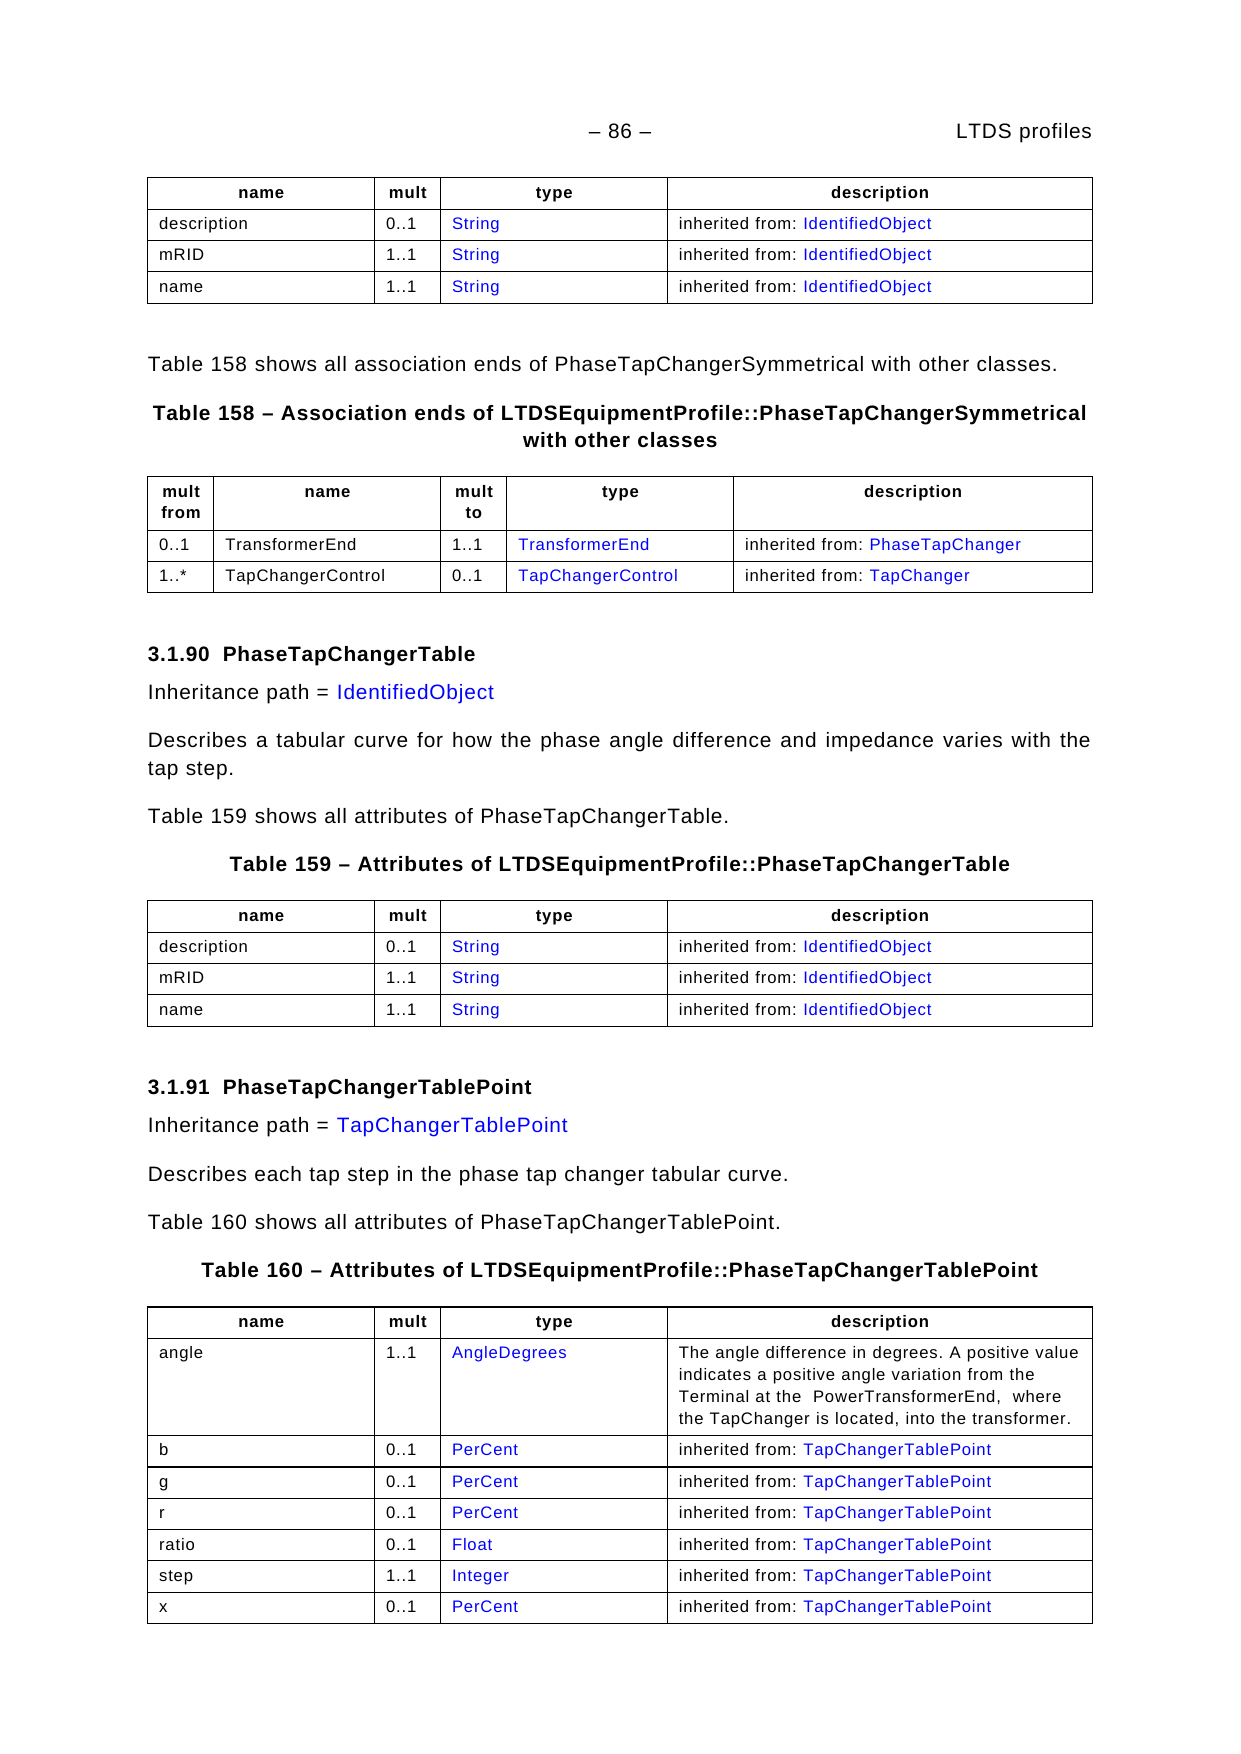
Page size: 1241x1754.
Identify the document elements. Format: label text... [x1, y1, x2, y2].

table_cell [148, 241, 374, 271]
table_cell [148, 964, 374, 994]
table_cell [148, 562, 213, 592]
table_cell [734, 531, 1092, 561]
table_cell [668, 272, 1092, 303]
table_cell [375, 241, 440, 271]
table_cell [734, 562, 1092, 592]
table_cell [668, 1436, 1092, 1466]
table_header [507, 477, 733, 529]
text Describes each tap step in the phase tap changer tabular curve. [148, 1161, 1092, 1185]
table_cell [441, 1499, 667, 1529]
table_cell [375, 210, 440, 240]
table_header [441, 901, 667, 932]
title Table 159 – Attributes of LTDSEquipmentProfile::PhaseTapChangerTable [148, 852, 1092, 876]
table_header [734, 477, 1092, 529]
text Inheritance path = IdentifiedObject [148, 679, 1092, 703]
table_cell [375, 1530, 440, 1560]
text Table 158 shows all association ends of PhaseTapChangerSymmetrical with other classes. [148, 352, 1092, 376]
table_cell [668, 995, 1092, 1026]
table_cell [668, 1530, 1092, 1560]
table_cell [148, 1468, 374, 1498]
text Inheritance path = TapChangerTablePoint [148, 1113, 1092, 1137]
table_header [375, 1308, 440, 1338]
subtitle PhaseTapChangerTable [148, 642, 1092, 666]
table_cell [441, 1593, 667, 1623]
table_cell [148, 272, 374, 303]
text Table 159 shows all attributes of PhaseTapChangerTable. [148, 804, 1092, 828]
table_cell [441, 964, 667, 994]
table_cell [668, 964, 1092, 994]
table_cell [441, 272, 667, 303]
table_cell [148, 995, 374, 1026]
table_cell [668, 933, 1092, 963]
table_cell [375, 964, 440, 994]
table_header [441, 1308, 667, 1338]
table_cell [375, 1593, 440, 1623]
text Describes a tabular curve for how the phase angle difference and impedance varies with the tap step. [148, 728, 1092, 779]
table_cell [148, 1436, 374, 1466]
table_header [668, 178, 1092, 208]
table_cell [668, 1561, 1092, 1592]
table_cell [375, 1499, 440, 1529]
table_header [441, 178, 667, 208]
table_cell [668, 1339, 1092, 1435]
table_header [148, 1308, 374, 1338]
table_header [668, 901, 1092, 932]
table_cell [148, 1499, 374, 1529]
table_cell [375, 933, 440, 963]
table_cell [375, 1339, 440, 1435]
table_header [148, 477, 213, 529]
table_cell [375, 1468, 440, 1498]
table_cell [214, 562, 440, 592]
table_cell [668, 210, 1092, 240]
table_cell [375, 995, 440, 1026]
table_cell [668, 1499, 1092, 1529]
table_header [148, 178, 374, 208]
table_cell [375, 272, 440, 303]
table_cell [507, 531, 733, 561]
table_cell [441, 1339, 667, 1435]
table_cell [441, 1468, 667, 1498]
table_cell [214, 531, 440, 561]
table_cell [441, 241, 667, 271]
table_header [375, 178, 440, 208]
text Table 160 shows all attributes of PhaseTapChangerTablePoint. [148, 1210, 1092, 1234]
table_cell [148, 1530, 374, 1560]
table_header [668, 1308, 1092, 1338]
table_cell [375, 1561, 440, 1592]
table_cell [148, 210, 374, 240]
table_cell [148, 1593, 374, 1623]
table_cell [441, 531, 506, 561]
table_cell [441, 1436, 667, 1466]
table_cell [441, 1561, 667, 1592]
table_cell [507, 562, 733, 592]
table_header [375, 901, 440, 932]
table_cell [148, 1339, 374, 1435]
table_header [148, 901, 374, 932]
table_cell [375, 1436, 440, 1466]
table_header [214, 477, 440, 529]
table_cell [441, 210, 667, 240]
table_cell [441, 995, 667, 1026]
title Table 158 – Association ends of LTDSEquipmentProfile::PhaseTapChangerSymmetrical with other classes [148, 400, 1092, 452]
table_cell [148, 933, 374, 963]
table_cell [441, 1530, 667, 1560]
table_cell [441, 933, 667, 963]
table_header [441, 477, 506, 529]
subtitle PhaseTapChangerTablePoint [148, 1075, 1092, 1099]
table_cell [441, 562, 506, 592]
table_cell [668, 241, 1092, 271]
title Table 160 – Attributes of LTDSEquipmentProfile::PhaseTapChangerTablePoint [148, 1258, 1092, 1282]
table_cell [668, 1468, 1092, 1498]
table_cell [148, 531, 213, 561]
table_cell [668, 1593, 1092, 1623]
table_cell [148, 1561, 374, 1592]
